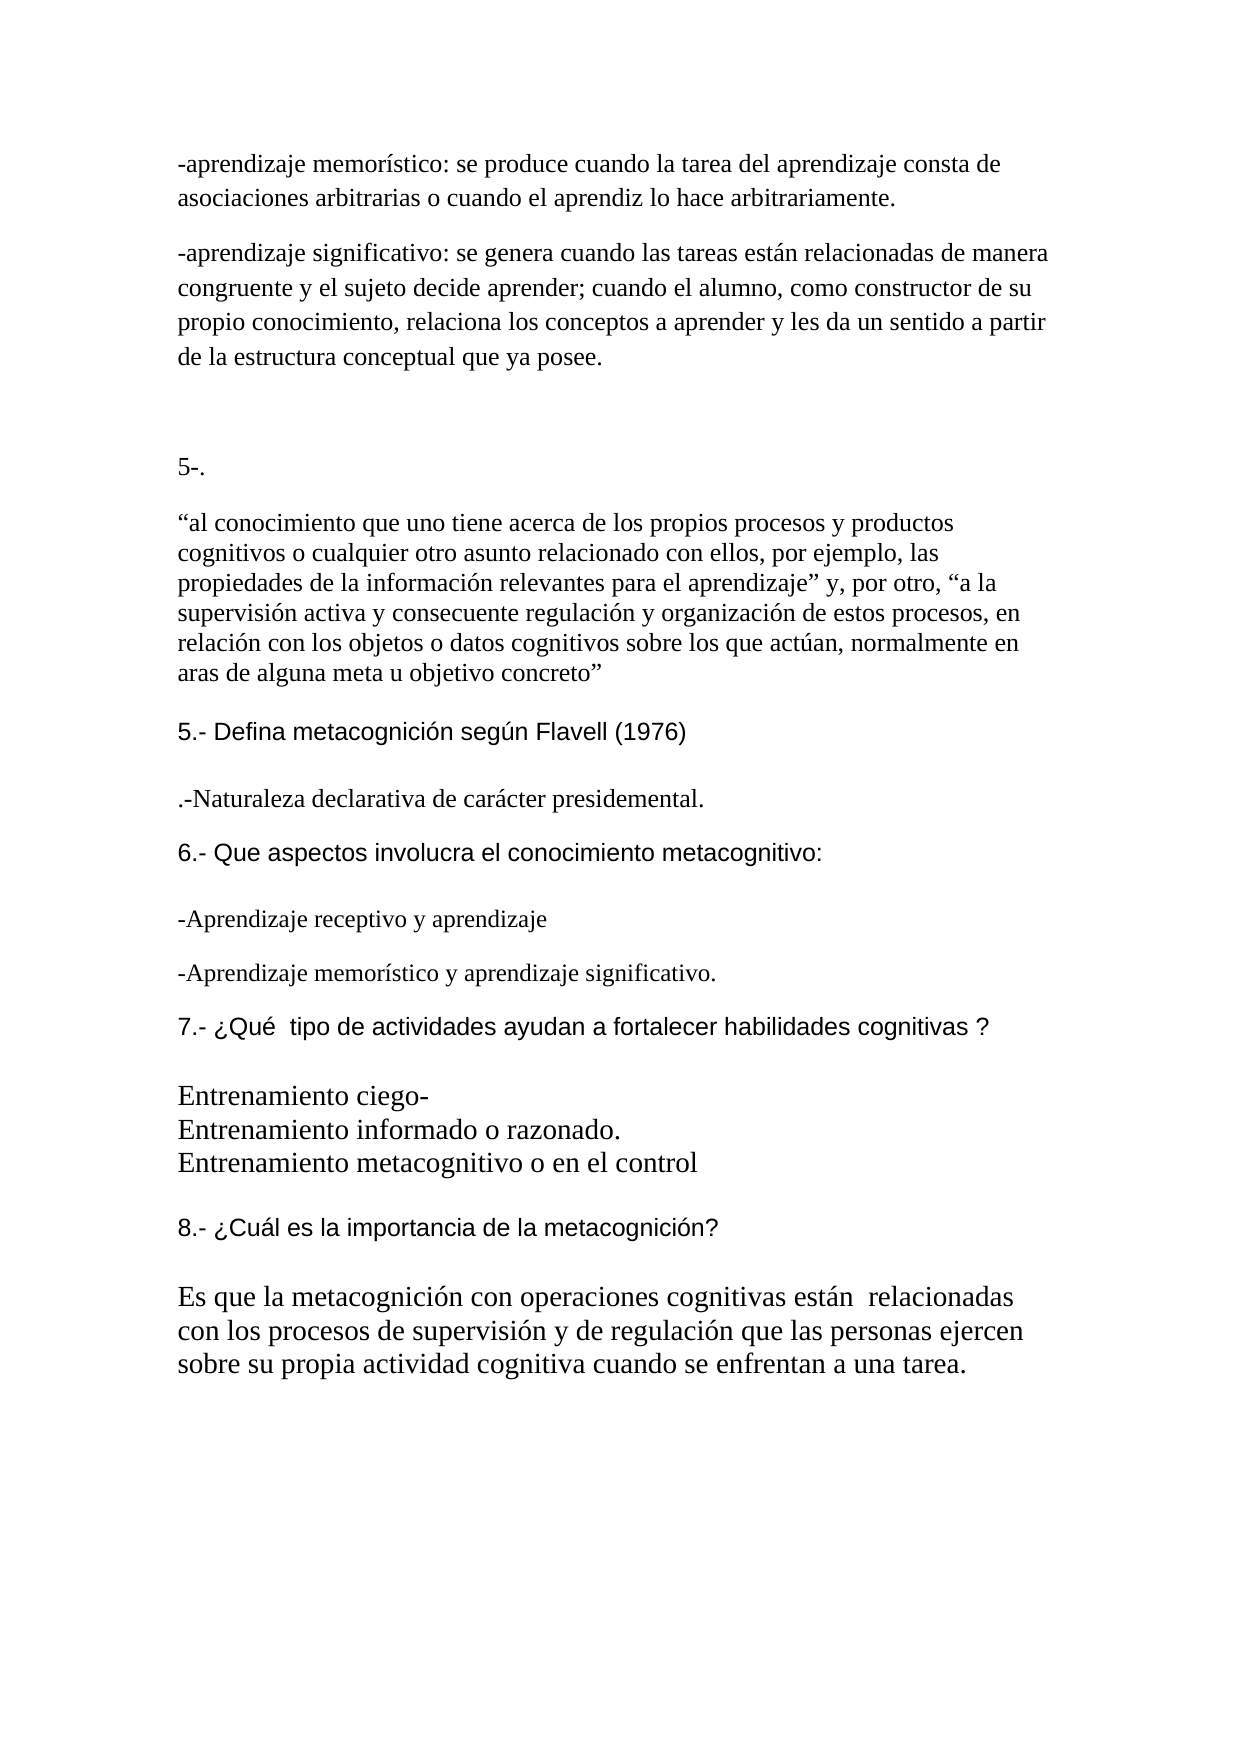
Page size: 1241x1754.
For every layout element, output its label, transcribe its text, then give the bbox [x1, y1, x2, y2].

text 7.- ¿Qué tipo de actividades ayudan a fortalecer habilidades cognitivas ? [177, 1012, 1063, 1041]
text .-Naturaleza declarativa de carácter presidemental. [177, 783, 1063, 813]
text 5.- Defina metacognición según Flavell (1976) [177, 717, 1063, 746]
text -Aprendizaje receptivo y aprendizaje [177, 904, 1063, 933]
text 5-. [177, 451, 1063, 481]
text -Aprendizaje memorístico y aprendizaje significativo. [177, 958, 1063, 987]
text -aprendizaje memorístico: se produce cuando la tarea del aprendizaje consta de asociaciones arbitrarias o cuando el aprendiz lo hace arbitrariamente. [177, 148, 1063, 212]
text “al conocimiento que uno tiene acerca de los propios procesos y productos cognitivos o cualquier otro asunto relacionado con ellos, por ejemplo, las propiedades de la información relevantes para el aprendizaje” y, por otro, “a la supervisión activa y consecuente regulación y organización de estos procesos, en relación con los objetos o datos cognitivos sobre los que actúan, normalmente en aras de alguna meta u objetivo concreto” [177, 507, 1063, 687]
text Es que la metacognición con operaciones cognitivas están relacionadas con los procesos de supervisión y de regulación que las personas ejercen sobre su propia actividad cognitiva cuando se enfrentan a una tarea. [177, 1279, 1063, 1380]
text 8.- ¿Cuál es la importancia de la metacognición? [177, 1213, 1063, 1241]
text Entrenamiento ciego- [177, 1078, 1063, 1112]
text Entrenamiento informado o razonado. [177, 1112, 1063, 1146]
text 6.- Que aspectos involucra el conocimiento metacognitivo: [177, 838, 1063, 867]
text -aprendizaje significativo: se genera cuando las tareas están relacionadas de manera congruente y el sujeto decide aprender; cuando el alumno, como constructor de su propio conocimiento, relaciona los conceptos a aprender y les da un sentido a partir de la estructura conceptual que ya posee. [177, 237, 1063, 371]
text Entrenamiento metacognitivo o en el control [177, 1146, 1063, 1179]
